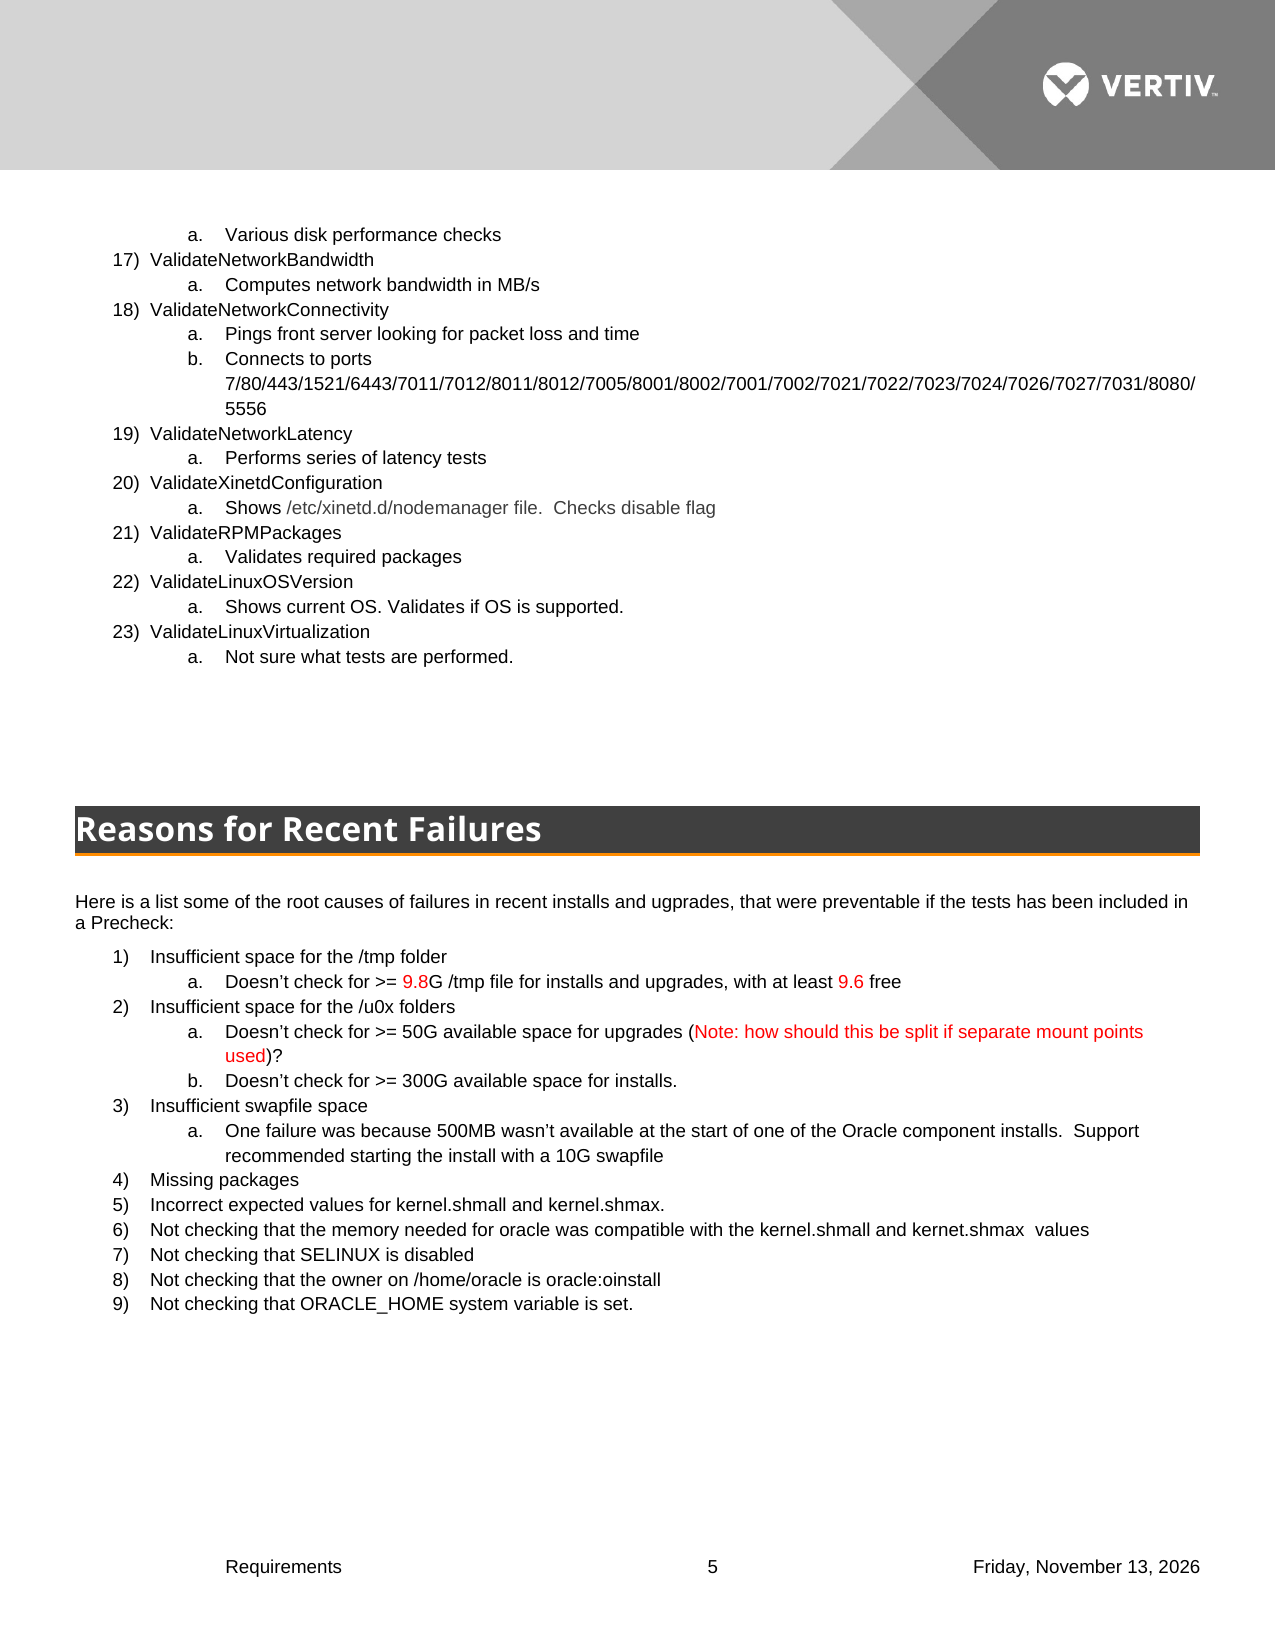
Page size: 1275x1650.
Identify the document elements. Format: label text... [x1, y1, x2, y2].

list Not checking that the memory needed for oracle was compatible with the kernel.shmall and kernet.shmax values [112, 1219, 1200, 1240]
picture [0, 0, 1275, 170]
text Reasons for Recent Failures [75, 806, 1200, 853]
list Insufficient space for the /tmp folder [112, 946, 1200, 968]
list Missing packages [112, 1169, 1200, 1191]
list ValidateNetworkLatency [112, 422, 1200, 444]
list Shows current OS. Validates if OS is supported. [187, 596, 1200, 617]
list Not checking that ORACLE_HOME system variable is set. [112, 1293, 1200, 1315]
list ValidateRPMPackages [112, 522, 1200, 543]
list Doesn’t check for >= 50G available space for upgrades (Note: how should this be split if separate mount points used)? [187, 1021, 1200, 1067]
list Computes network bandwidth in MB/s [187, 274, 1200, 295]
list Performs series of latency tests [187, 447, 1200, 469]
list Insufficient space for the /u0x folders [112, 996, 1200, 1017]
list Not checking that SELINUX is disabled [112, 1244, 1200, 1265]
list ValidateXinetdConfiguration [112, 472, 1200, 493]
list ValidateNetworkConnectivity [112, 298, 1200, 320]
list Connects to ports 7/80/443/1521/6443/7011/7012/8011/8012/7005/8001/8002/7001/7002/7021/7022/7023/7024/7026/7027/7031/8080/5556 [187, 348, 1200, 419]
list Various disk performance checks [187, 224, 1200, 246]
list ValidateLinuxVirtualization [112, 621, 1200, 642]
list Not checking that the owner on /home/oracle is oracle:oinstall [112, 1268, 1200, 1290]
list Shows /etc/xinetd.d/nodemanager file. Checks disable flag [187, 497, 1200, 518]
list Incorrect expected values for kernel.shmall and kernel.shmax. [112, 1194, 1200, 1216]
text Here is a list some of the root causes of failures in recent installs and ugprades, that were preventable if the tests has been included in a Precheck: [75, 891, 1200, 934]
list ValidateNetworkBandwidth [112, 249, 1200, 270]
list Not sure what tests are performed. [187, 646, 1200, 667]
list Doesn’t check for >= 9.8G /tmp file for installs and upgrades, with at least 9.6 free [187, 971, 1200, 992]
list ValidateLinuxOSVersion [112, 571, 1200, 593]
list Validates required packages [187, 546, 1200, 568]
list Insufficient swapfile space [112, 1095, 1200, 1116]
list Pings front server looking for packet loss and time [187, 323, 1200, 345]
list One failure was because 500MB wasn’t available at the start of one of the Oracle component installs. Support recommended starting the install with a 10G swapfile [187, 1120, 1200, 1166]
list Doesn’t check for >= 300G available space for installs. [187, 1070, 1200, 1092]
